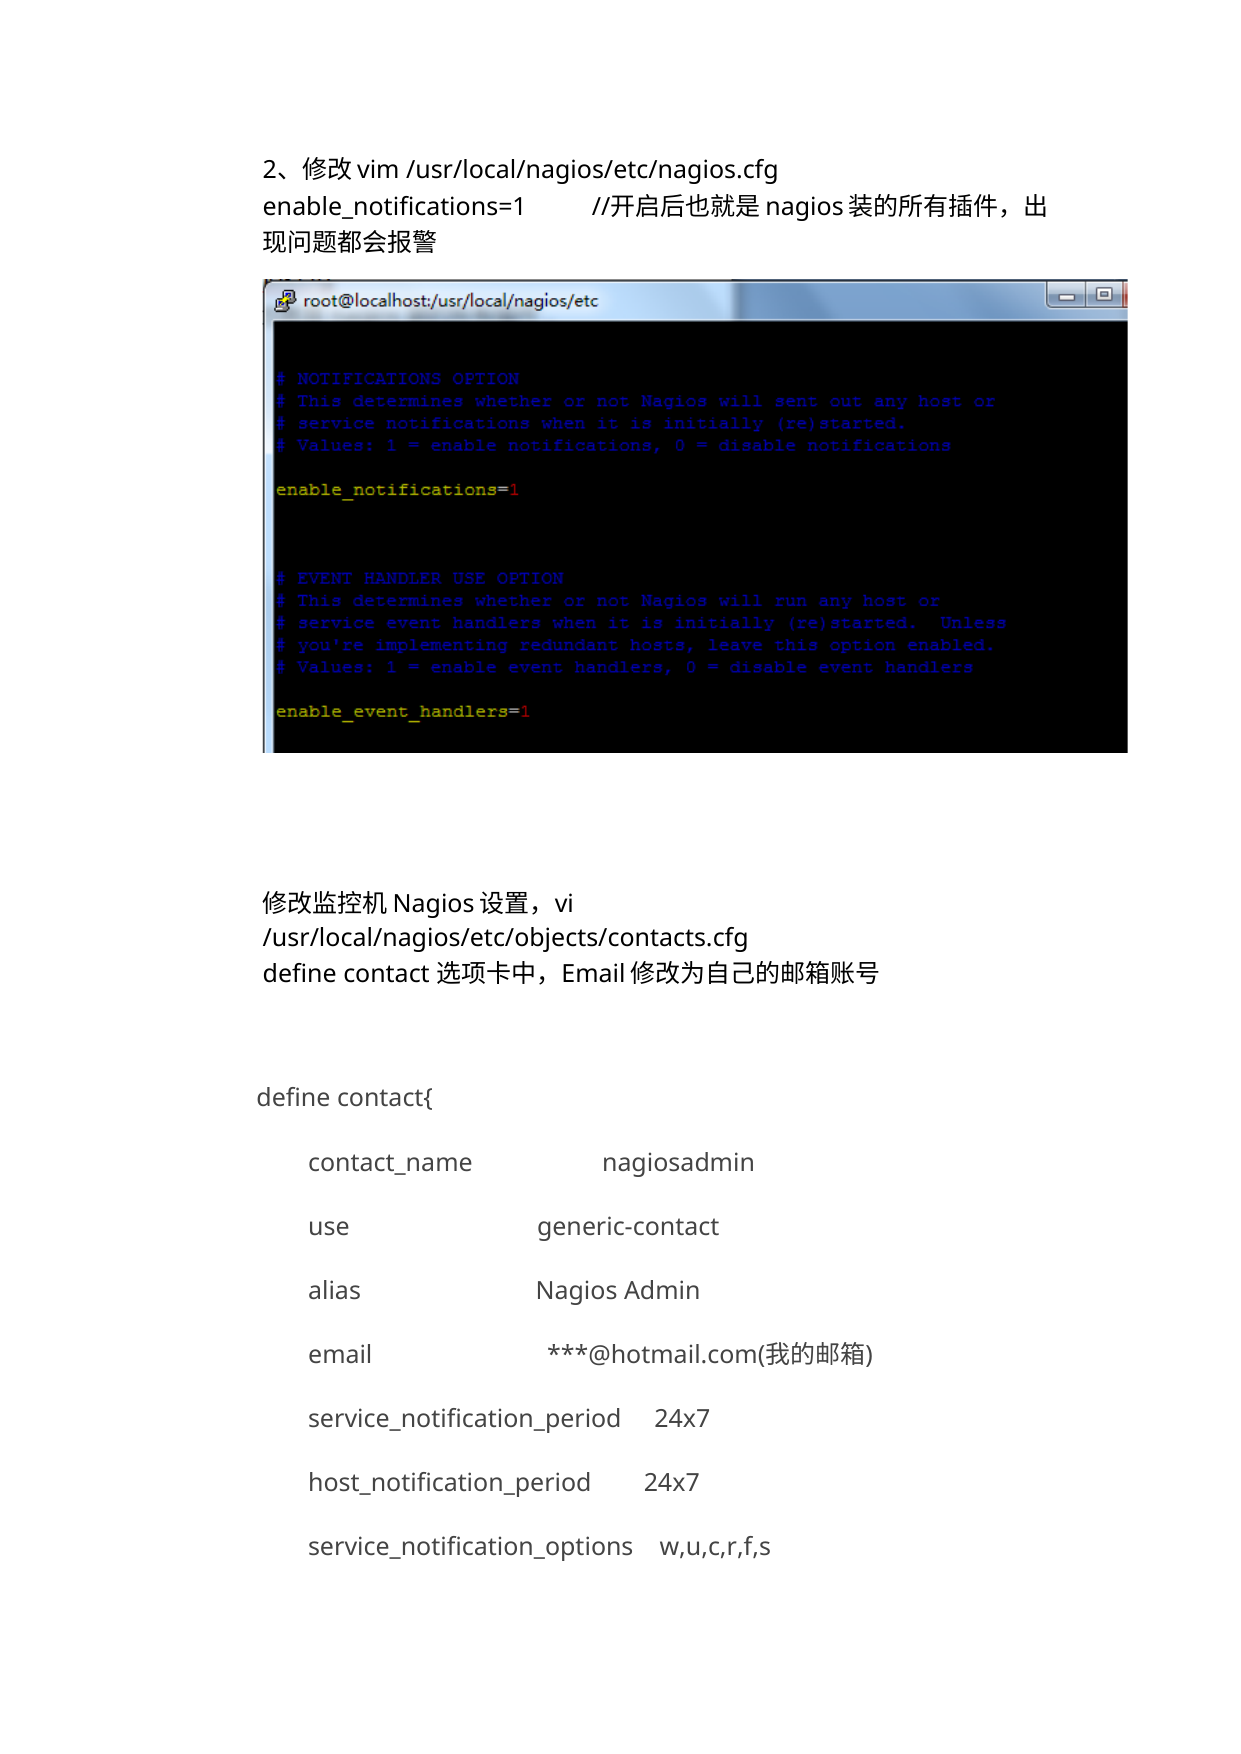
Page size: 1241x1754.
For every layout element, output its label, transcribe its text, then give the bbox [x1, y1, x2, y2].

text service_notification_period 24x7 [256, 1395, 1053, 1434]
text service_notification_options w,u,c,r,f,s [256, 1523, 1053, 1563]
picture [262, 279, 1128, 753]
text use generic-contact [256, 1203, 1053, 1242]
text define contact{ [256, 1075, 1053, 1114]
list 2、修改vim /usr/local/nagios/etc/nagios.cfg enable_notifications=1 //开启后也就是nagios装的所有插件，出现问题都会报警 [262, 150, 1053, 259]
list 修改监控机Nagios设置，vi /usr/local/nagios/etc/objects/contacts.cfg define contact 选项卡中，Email修改为自己的邮箱账号 [554, 884, 1053, 990]
text contact_name nagiosadmin [256, 1139, 1053, 1178]
text host_notification_period 24x7 [256, 1459, 1053, 1498]
text alias Nagios Admin [256, 1267, 1053, 1306]
text email ***@hotmail.com(我的邮箱) [256, 1331, 1053, 1370]
